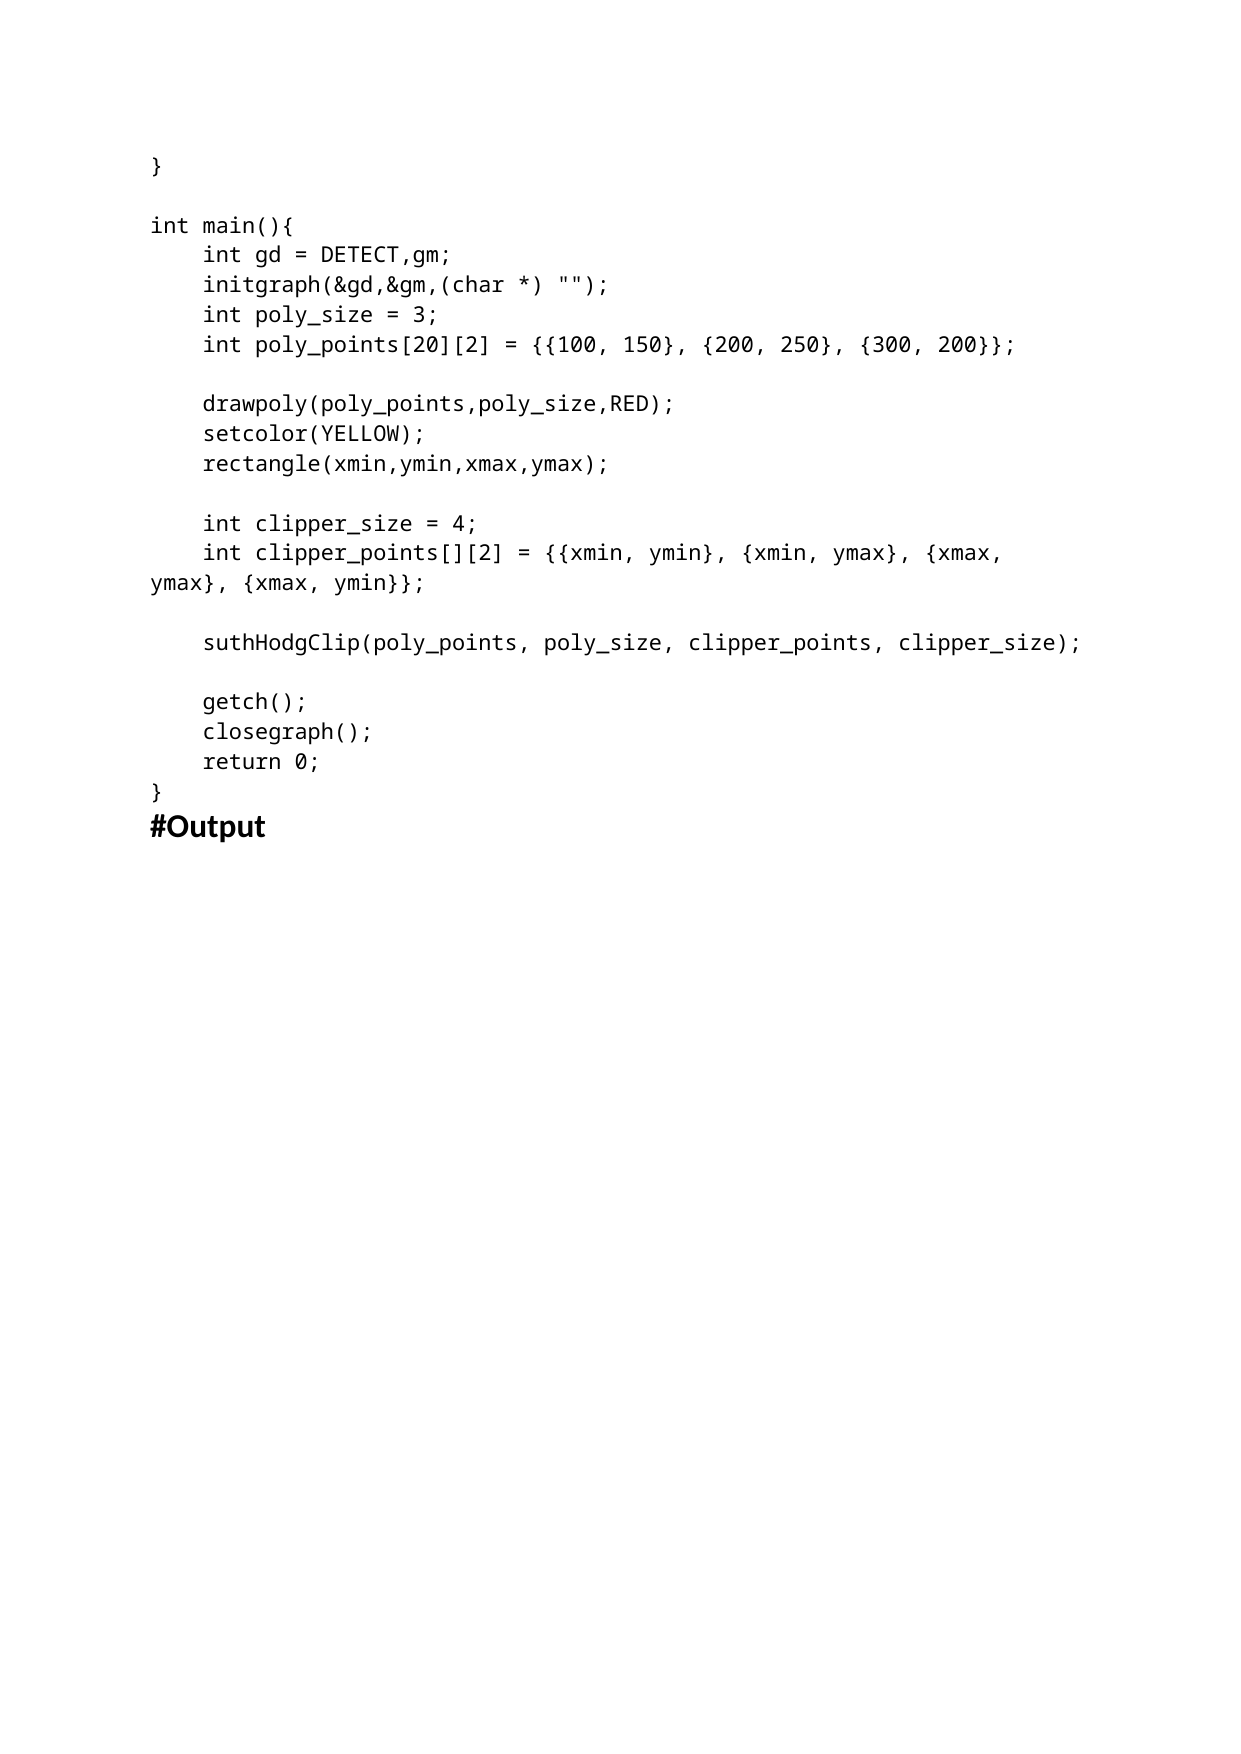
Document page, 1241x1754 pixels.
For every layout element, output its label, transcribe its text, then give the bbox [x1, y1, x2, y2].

text closegraph(); [150, 716, 1090, 746]
text suthHodgClip(poly_points, poly_size, clipper_points, clipper_size); [150, 627, 1090, 656]
text initgraph(&gd,&gm,(char *) ""); [150, 269, 1090, 299]
text return 0; [150, 746, 1090, 776]
text int clipper_size = 4; [150, 507, 1090, 537]
text #Output [150, 805, 1090, 846]
text } [150, 776, 1090, 805]
text } [150, 150, 1090, 180]
text int poly_points[20][2] = {{100, 150}, {200, 250}, {300, 200}}; [150, 329, 1090, 358]
text int poly_size = 3; [150, 299, 1090, 329]
text int main(){ [150, 209, 1090, 239]
text int gd = DETECT,gm; [150, 239, 1090, 269]
text getch(); [150, 686, 1090, 716]
text rectangle(xmin,ymin,xmax,ymax); [150, 448, 1090, 478]
text drawpoly(poly_points,poly_size,RED); [150, 388, 1090, 418]
text setcolor(YELLOW); [150, 418, 1090, 448]
text int clipper_points[][2] = {{xmin, ymin}, {xmin, ymax}, {xmax, ymax}, {xmax, ymin}}; [150, 537, 1090, 597]
